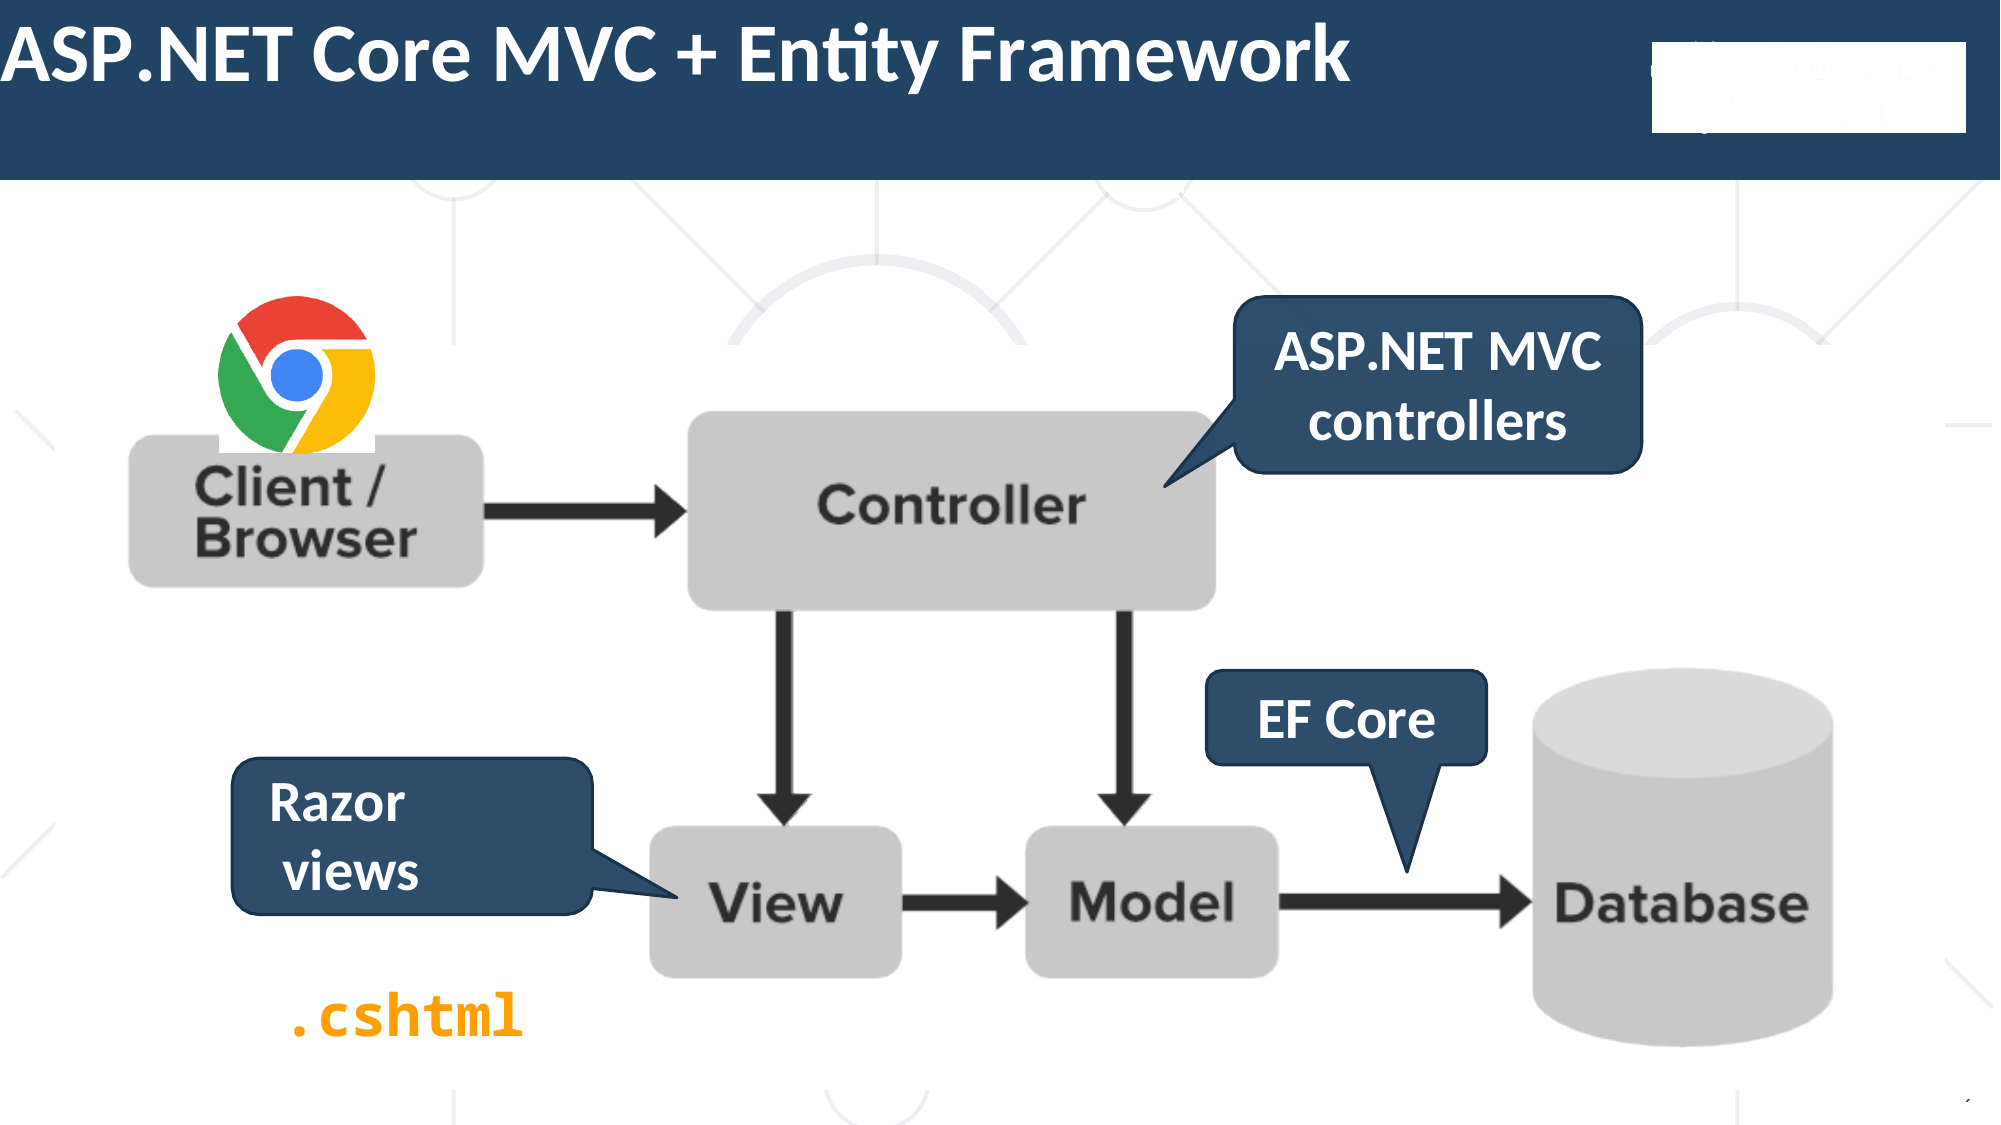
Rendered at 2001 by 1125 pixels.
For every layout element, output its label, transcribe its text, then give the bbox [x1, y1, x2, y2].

text Razor views (.cshtml) [269, 766, 556, 1053]
picture [1651, 41, 1966, 134]
picture [54, 296, 1945, 1091]
picture [1175, 189, 1184, 198]
text ASP.NET MVC [903, 315, 1973, 384]
text EF Core [1257, 683, 2000, 753]
text controllers [903, 384, 1973, 455]
